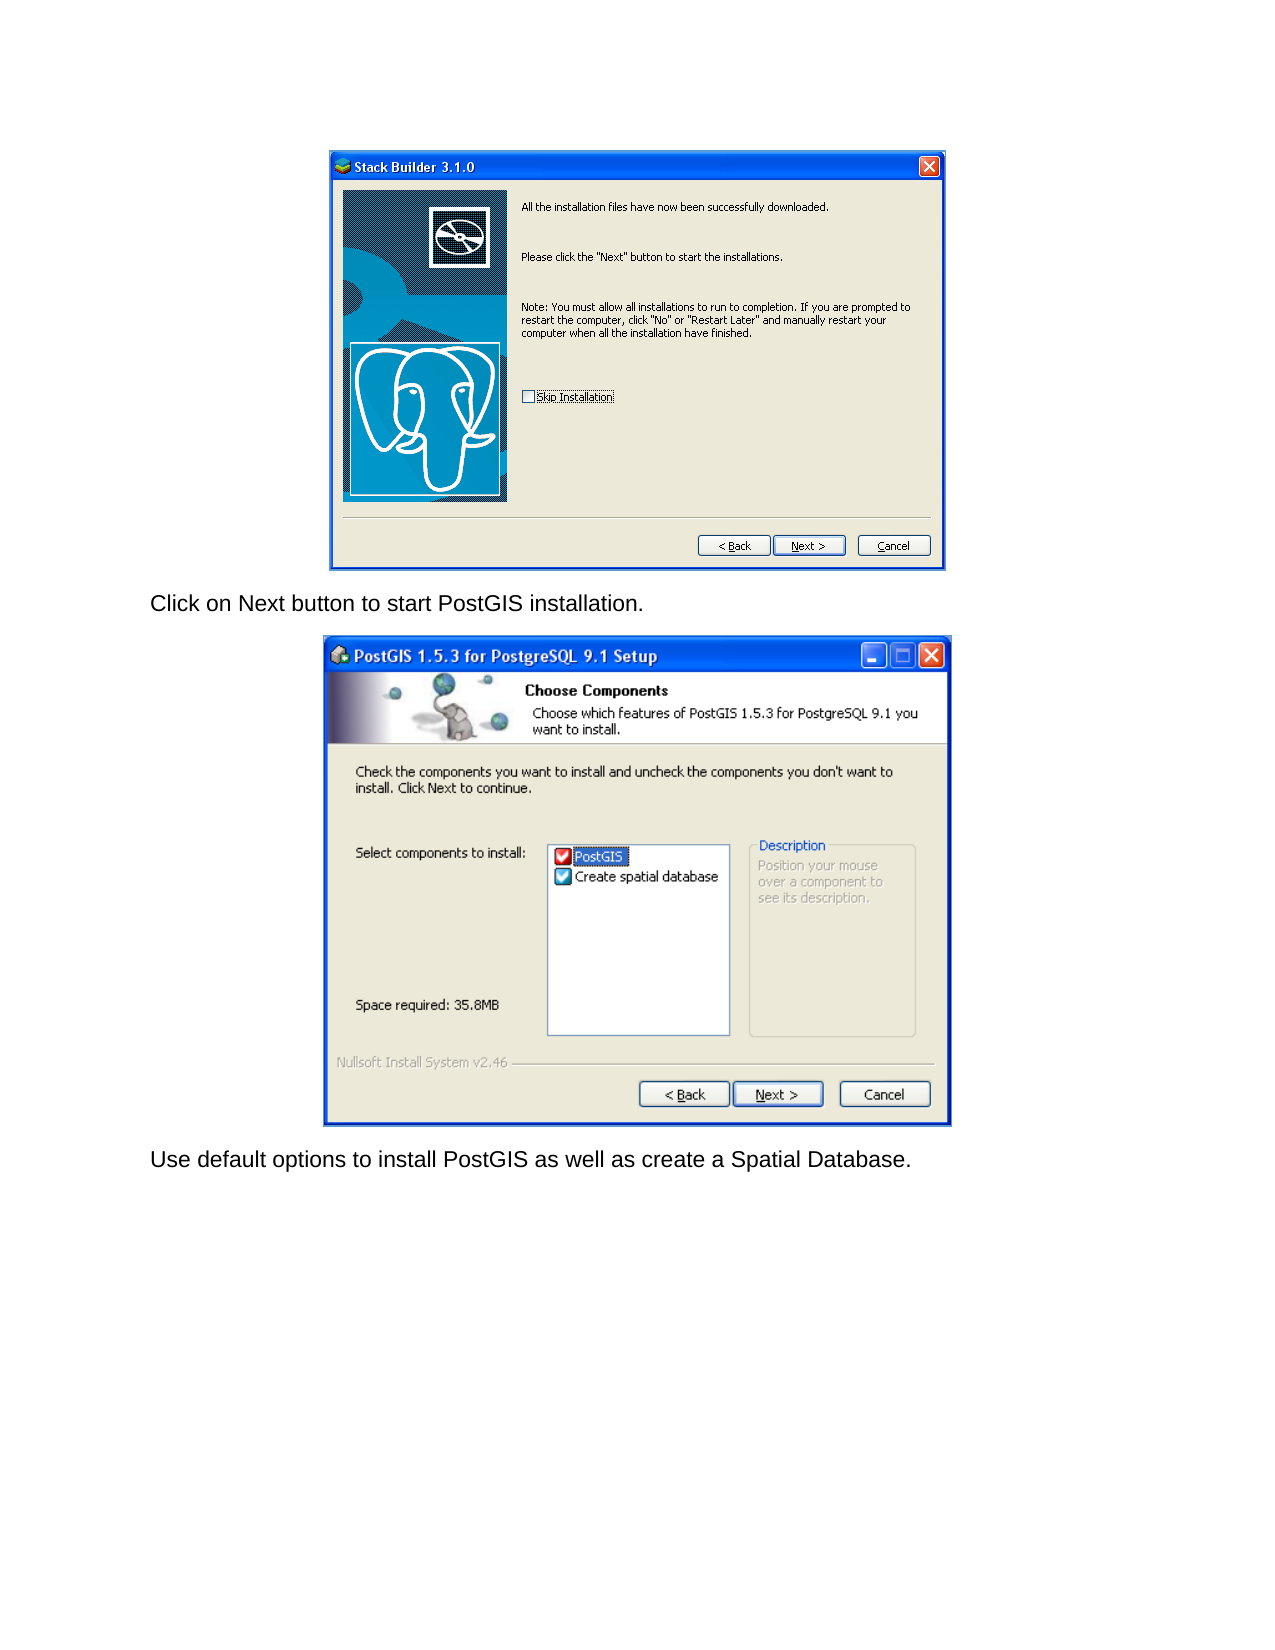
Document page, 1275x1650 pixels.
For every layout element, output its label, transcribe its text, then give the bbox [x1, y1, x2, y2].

picture [324, 636, 951, 1125]
text Use default options to install PostGIS as well as create a Spatial Database. [150, 1146, 1125, 1172]
text Click on Next button to start PostGIS installation. [150, 589, 1125, 616]
picture [330, 152, 945, 569]
